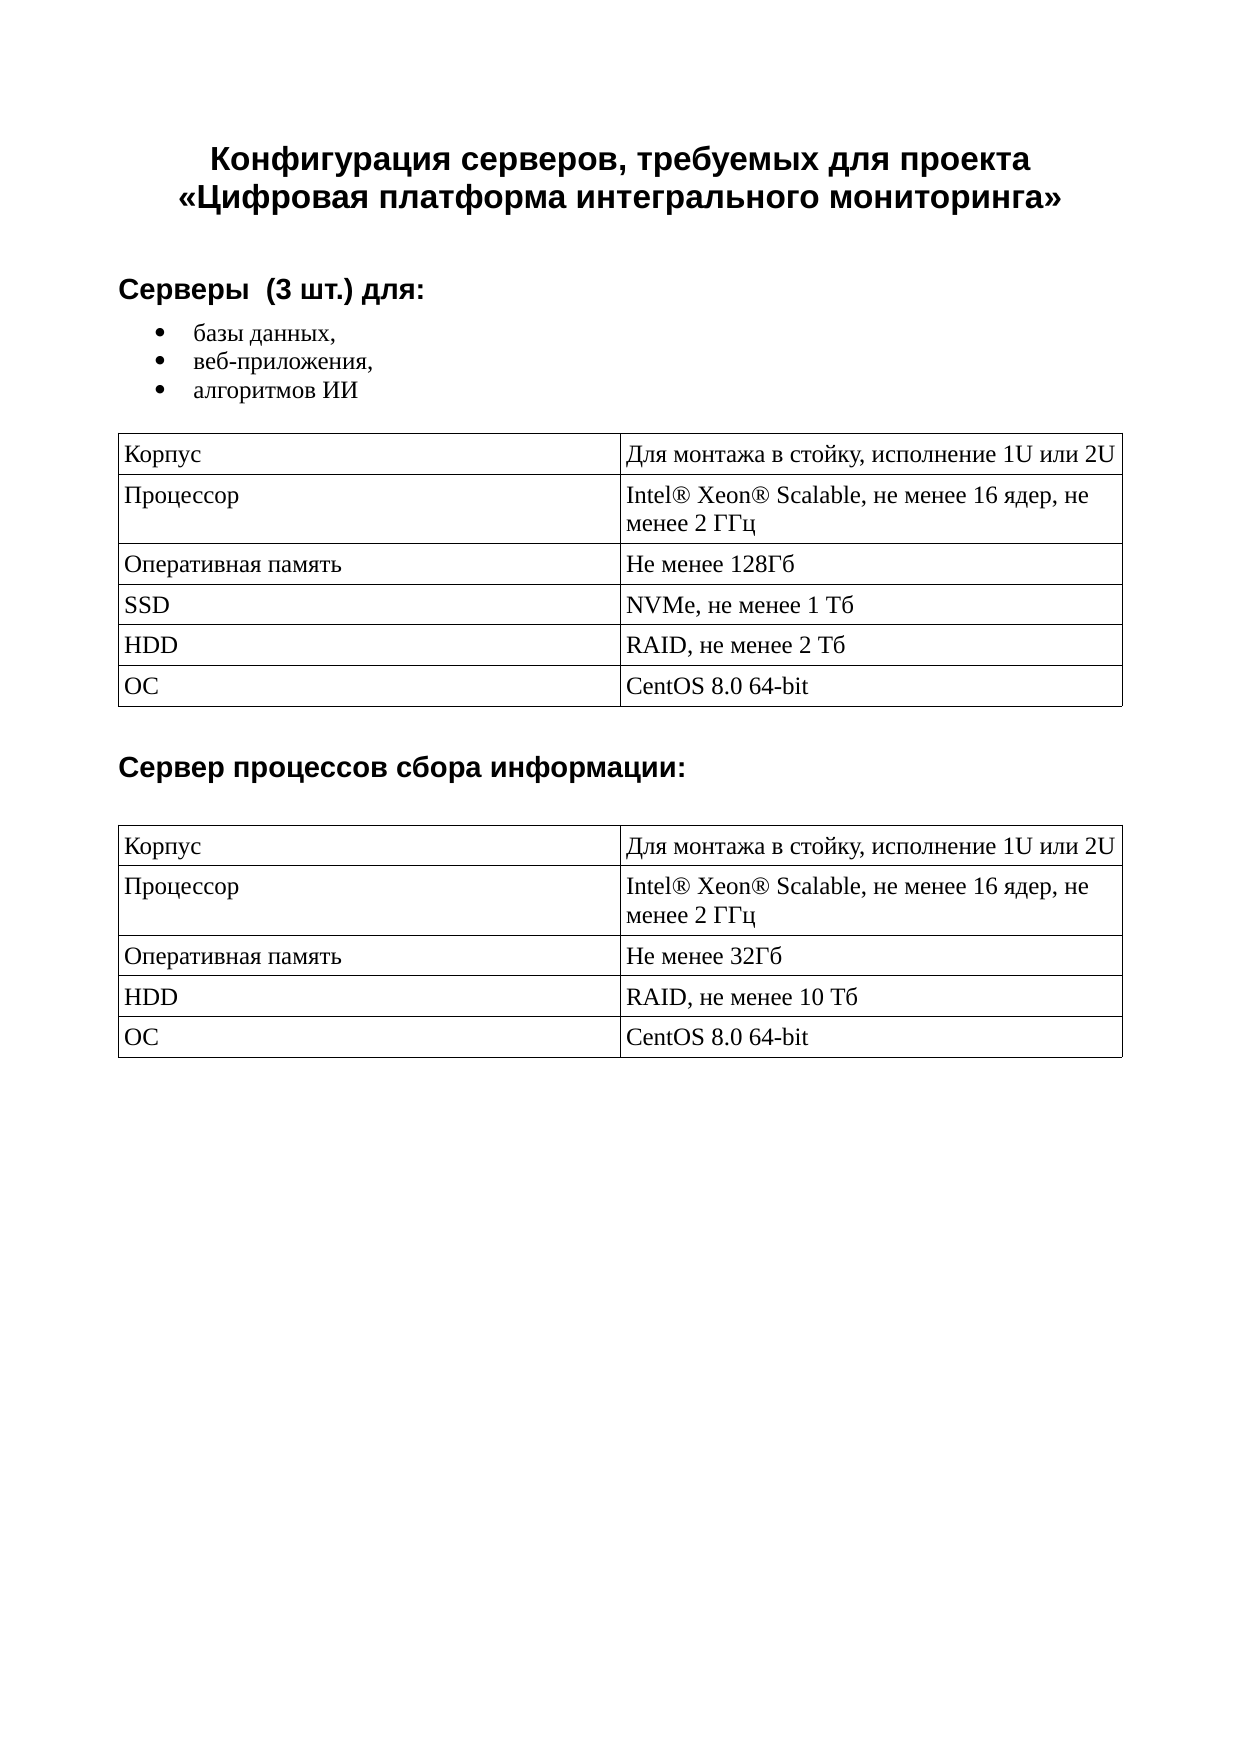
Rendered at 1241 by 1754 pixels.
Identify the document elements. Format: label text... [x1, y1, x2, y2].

table_header Для монтажа в стойку, исполнение 1U или 2U [621, 434, 1122, 473]
subtitle Серверы (3 шт.) для: [118, 272, 1122, 305]
table_cell Не менее 128Гб [621, 544, 1122, 584]
table_cell Оперативная память [119, 936, 620, 975]
table_cell Intel® Xeon® Scalable, не менее 16 ядер, не менее 2 ГГц [621, 475, 1122, 543]
table_cell RAID, не менее 2 Тб [621, 625, 1122, 665]
table_header Корпус [119, 826, 620, 865]
table_header Корпус [119, 434, 620, 473]
list веб-приложения, [156, 346, 1122, 375]
table_cell ОС [119, 666, 620, 706]
table_cell CentOS 8.0 64-bit [621, 1017, 1122, 1057]
table_cell SSD [119, 585, 620, 624]
list базы данных, [156, 318, 1122, 346]
table_cell Оперативная память [119, 544, 620, 584]
table_cell NVMe, не менее 1 Тб [621, 585, 1122, 624]
table_cell HDD [119, 976, 620, 1016]
subtitle Сервер процессов сбора информации: [118, 750, 1122, 783]
table_cell RAID, не менее 10 Тб [621, 976, 1122, 1016]
table_header Для монтажа в стойку, исполнение 1U или 2U [621, 826, 1122, 865]
table_cell Процессор [119, 866, 620, 935]
table_cell Не менее 32Гб [621, 936, 1122, 975]
table_cell Intel® Xeon® Scalable, не менее 16 ядер, не менее 2 ГГц [621, 866, 1122, 935]
table_cell Процессор [119, 475, 620, 543]
table_cell HDD [119, 625, 620, 665]
table_cell CentOS 8.0 64-bit [621, 666, 1122, 706]
table_cell ОС [119, 1017, 620, 1057]
subtitle Конфигурация серверов, требуемых для проекта «Цифровая платформа интегрального мониторинга» [118, 139, 1122, 216]
list алгоритмов ИИ [156, 375, 1122, 404]
